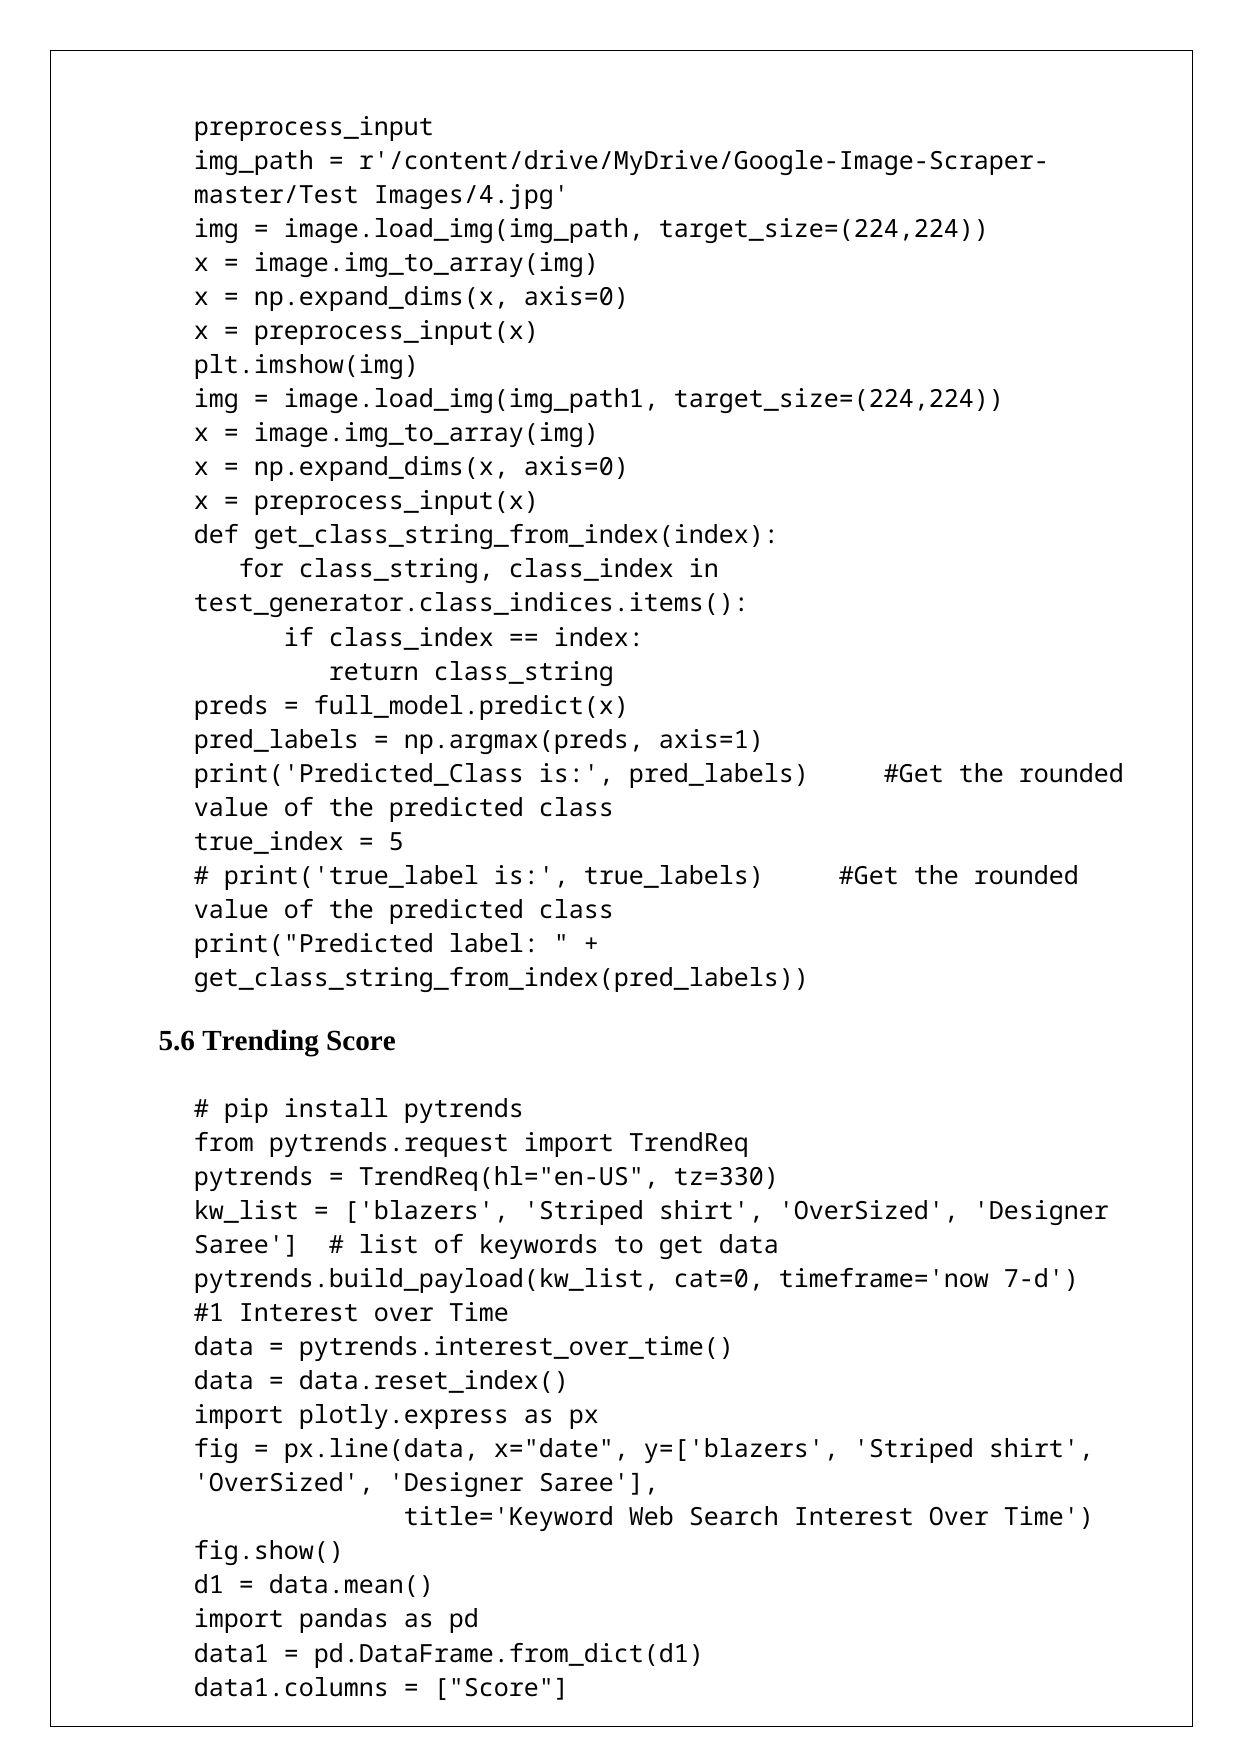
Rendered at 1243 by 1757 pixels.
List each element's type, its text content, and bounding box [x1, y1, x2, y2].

text pytrends = TrendReq(hl="en-US", tz=330) [194, 1158, 1136, 1192]
text import pandas as pd [194, 1601, 1136, 1635]
text img = image.load_img(img_path1, target_size=(224,224)) [194, 381, 1136, 415]
text d1 = data.mean() [194, 1567, 1136, 1601]
text fig = px.line(data, x="date", y=['blazers', 'Striped shirt', 'OverSized', 'Designer Saree'], [194, 1431, 1136, 1499]
text for class_string, class_index in test_generator.class_indices.items(): [194, 551, 1136, 619]
text if class_index == index: [194, 619, 1136, 653]
text pred_labels = np.argmax(preds, axis=1) [194, 721, 1136, 755]
text # print('true_label is:', true_labels) #Get the rounded value of the predicted class [194, 858, 1136, 926]
text print("Predicted label: " + get_class_string_from_index(pred_labels)) [194, 926, 1136, 994]
text img = image.load_img(img_path, target_size=(224,224)) [194, 210, 1136, 244]
text from pytrends.request import TrendReq [194, 1124, 1136, 1158]
text pytrends.build_payload(kw_list, cat=0, timeframe='now 7-d') [194, 1261, 1136, 1294]
text x = image.img_to_array(img) [194, 244, 1136, 278]
text x = preprocess_input(x) [194, 313, 1136, 347]
text def get_class_string_from_index(index): [194, 517, 1136, 551]
text fig.show() [194, 1533, 1136, 1567]
text print('Predicted_Class is:', pred_labels) #Get the rounded value of the predicted class [194, 755, 1136, 823]
text data1 = pd.DataFrame.from_dict(d1) [194, 1635, 1136, 1669]
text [194, 108, 1136, 142]
text x = preprocess_input(x) [194, 483, 1136, 517]
text kw_list = ['blazers', 'Striped shirt', 'OverSized', 'Designer Saree'] # list of keywords to get data [194, 1192, 1136, 1261]
text #1 Interest over Time [194, 1294, 1136, 1329]
text true_index = 5 [194, 823, 1136, 858]
text 5.6 Trending Score [158, 1023, 1136, 1056]
text img_path = r'/content/drive/MyDrive/Google-Image-Scraper-master/Test Images/4.jpg' [194, 142, 1136, 210]
text data = pytrends.interest_over_time() [194, 1329, 1136, 1363]
text x = image.img_to_array(img) [194, 415, 1136, 449]
text x = np.expand_dims(x, axis=0) [194, 449, 1136, 483]
text plt.imshow(img) [194, 347, 1136, 381]
text # pip install pytrends [194, 1090, 1136, 1124]
text data1.columns = ["Score"] [194, 1669, 1136, 1703]
text title='Keyword Web Search Interest Over Time') [194, 1499, 1136, 1533]
text preds = full_model.predict(x) [194, 687, 1136, 721]
text return class_string [194, 653, 1136, 687]
text data = data.reset_index() [194, 1363, 1136, 1397]
text import plotly.express as px [194, 1397, 1136, 1431]
text x = np.expand_dims(x, axis=0) [194, 278, 1136, 313]
